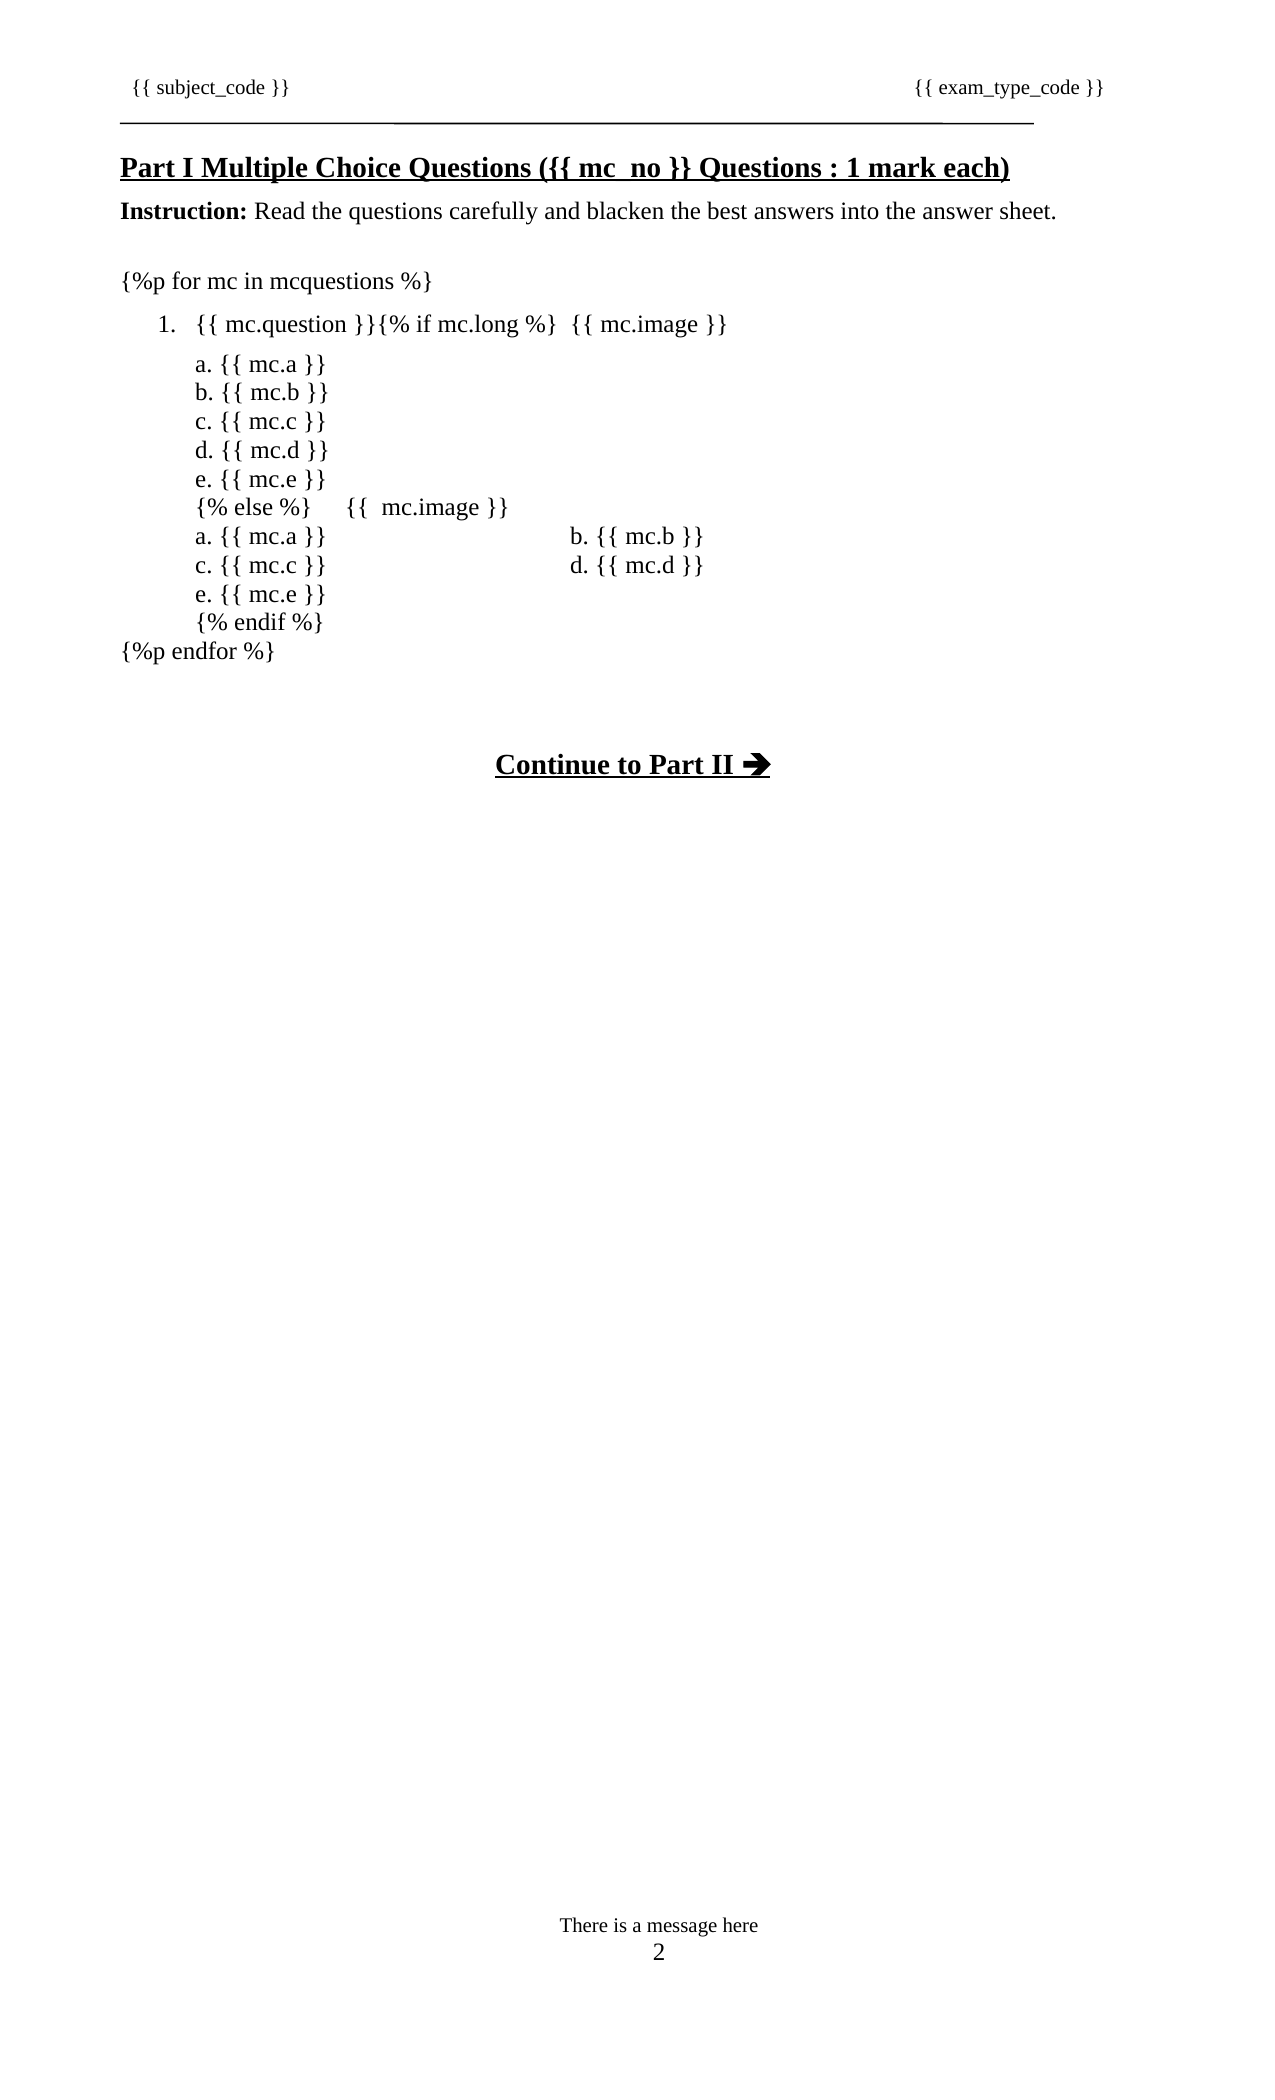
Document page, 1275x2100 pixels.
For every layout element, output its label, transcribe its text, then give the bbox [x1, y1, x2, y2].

text c. {{ mc.c }} d. {{ mc.d }} [120, 550, 1198, 579]
text Instruction: Read the questions carefully and blacken the best answers into the answer sheet. [120, 196, 1198, 225]
text d. {{ mc.d }} [195, 435, 1198, 464]
text c. {{ mc.c }} [195, 406, 1198, 435]
text e. {{ mc.e }} [120, 579, 1198, 607]
text a. {{ mc.a }} b. {{ mc.b }} [120, 521, 1198, 550]
text Part I Multiple Choice Questions ({{ mc_no }} Questions : 1 mark each) [120, 150, 1198, 183]
text Continue to Part II [420, 747, 1198, 781]
text a. {{ mc.a }} [195, 349, 1198, 377]
text e. {{ mc.e }} [195, 464, 1198, 492]
text {% endif %} [120, 607, 1198, 636]
text {%p endfor %} [120, 636, 1198, 665]
text b. {{ mc.b }} [195, 377, 1198, 406]
text {%p for mc in mcquestions %} [120, 266, 1198, 295]
list {{ mc.question }}{% if mc.long %} {{ mc.image }} [157, 309, 1198, 338]
text {% else %} {{ mc.image }} [195, 492, 1198, 521]
